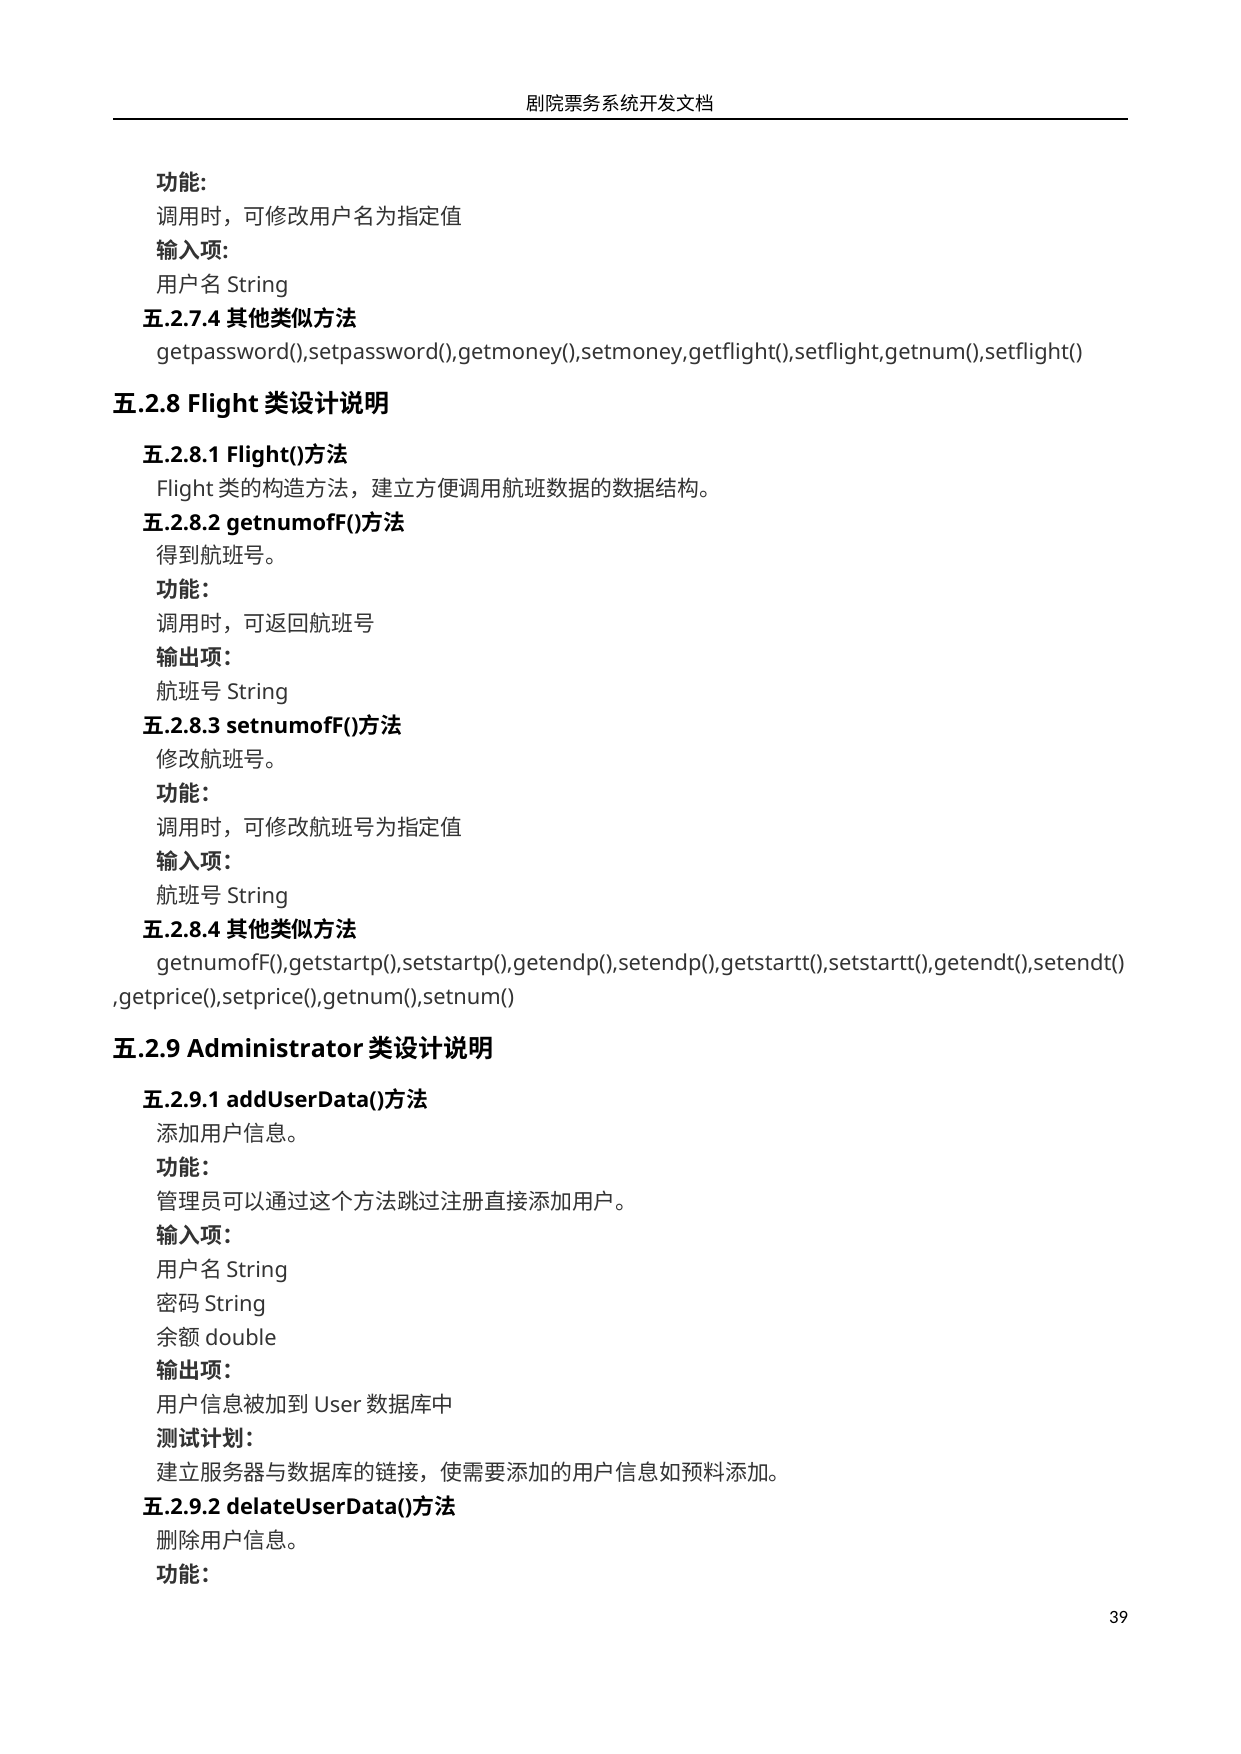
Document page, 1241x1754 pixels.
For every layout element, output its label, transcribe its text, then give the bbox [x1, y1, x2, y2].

text 用户名 String [112, 266, 1128, 300]
text 输出项： [112, 1352, 1128, 1386]
text 输入项： [112, 843, 1128, 877]
text getnumofF(),getstartp(),setstartp(),getendp(),setendp(),getstartt(),setstartt(),getendt(),setendt(),getprice(),setprice(),getnum(),setnum() [112, 945, 1128, 1013]
text 其他类似方法 [142, 300, 1128, 334]
text 得到航班号。 [112, 537, 1128, 571]
text 功能： [112, 1556, 1128, 1590]
text 功能: [112, 164, 1128, 198]
text 用户名String [112, 1251, 1128, 1284]
text 其他类似方法 [142, 911, 1128, 945]
text getnumofF()方法 [142, 503, 1128, 537]
text 密码String [112, 1284, 1128, 1318]
text 航班号 String [112, 877, 1128, 911]
text addUserData()方法 [142, 1081, 1128, 1115]
text 输入项: [112, 232, 1128, 266]
text 功能： [112, 1149, 1128, 1183]
text 调用时，可修改用户名为指定值 [112, 198, 1128, 232]
text 删除用户信息。 [112, 1522, 1128, 1556]
text 用户信息被加到User数据库中 [112, 1386, 1128, 1420]
text 输出项： [112, 639, 1128, 673]
text delateUserData()方法 [142, 1488, 1128, 1522]
text getpassword(),setpassword(),getmoney(),setmoney,getflight(),setflight,getnum(),setflight() [112, 334, 1128, 368]
text 修改航班号。 [112, 741, 1128, 775]
text setnumofF()方法 [142, 707, 1128, 741]
text Flight()方法 [142, 436, 1128, 469]
text 建立服务器与数据库的链接，使需要添加的用户信息如预料添加。 [112, 1454, 1128, 1488]
text 功能： [112, 571, 1128, 605]
text Administrator类设计说明 [112, 1013, 1128, 1081]
text 余额 double [112, 1318, 1128, 1352]
text Flight类的构造方法，建立方便调用航班数据的数据结构。 [112, 469, 1128, 503]
text 航班号 String [112, 673, 1128, 707]
text 测试计划： [112, 1420, 1128, 1454]
text 输入项： [112, 1217, 1128, 1251]
text 调用时，可修改航班号为指定值 [112, 809, 1128, 843]
text 调用时，可返回航班号 [112, 605, 1128, 639]
text 管理员可以通过这个方法跳过注册直接添加用户。 [112, 1183, 1128, 1217]
text 添加用户信息。 [112, 1115, 1128, 1149]
text Flight类设计说明 [112, 368, 1128, 436]
text 功能： [112, 775, 1128, 809]
